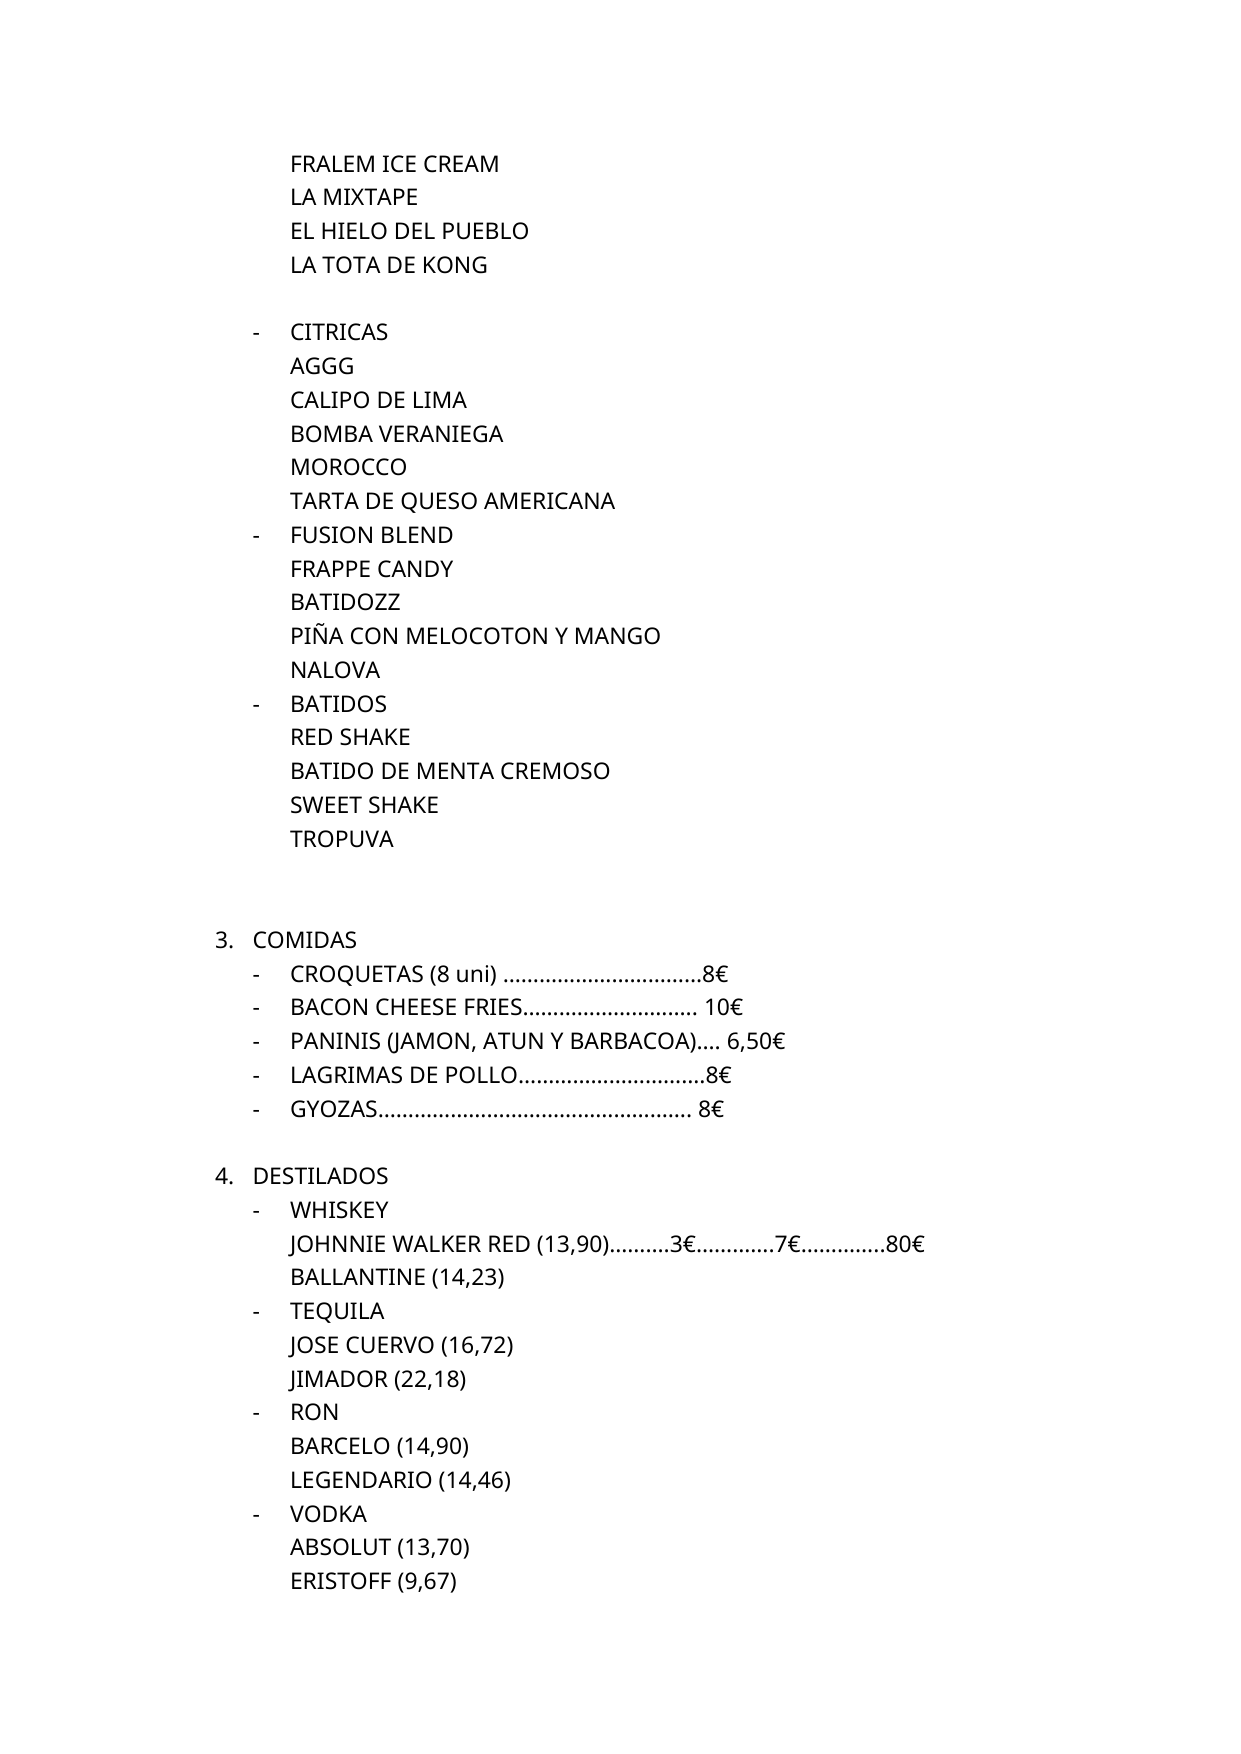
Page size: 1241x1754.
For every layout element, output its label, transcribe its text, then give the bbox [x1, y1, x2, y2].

list RED SHAKE [290, 721, 1063, 753]
list LA MIXTAPE [290, 181, 1063, 213]
list LAGRIMAS DE POLLO………………………….8€ [252, 1059, 1063, 1090]
list ERISTOFF (9,67) [290, 1565, 1063, 1596]
list LEGENDARIO (14,46) [290, 1464, 1063, 1495]
list SWEET SHAKE [290, 789, 1063, 820]
list BATIDO DE MENTA CREMOSO [290, 755, 1063, 786]
list BOMBA VERANIEGA [290, 418, 1063, 449]
list DESTILADOS [215, 1160, 1063, 1191]
list LA TOTA DE KONG [290, 249, 1063, 280]
list CROQUETAS (8 uni) ……………………………8€ [252, 958, 1063, 989]
list MOROCCO [290, 451, 1063, 483]
list BACON CHEESE FRIES……………………….. 10€ [252, 991, 1063, 1023]
list VODKA [252, 1498, 1063, 1529]
list AGGG [290, 350, 1063, 381]
list GYOZAS……………………………………………. 8€ [252, 1093, 1063, 1124]
list WHISKEY [252, 1194, 1063, 1225]
list FUSION BLEND [252, 519, 1063, 550]
list PIÑA CON MELOCOTON Y MANGO [290, 620, 1063, 651]
list FRALEM ICE CREAM [290, 148, 1063, 179]
list CALIPO DE LIMA [290, 384, 1063, 415]
list EL HIELO DEL PUEBLO [290, 215, 1063, 246]
list BATIDOS [252, 688, 1063, 719]
list JOHNNIE WALKER RED (13,90)……….3€………….7€…………..80€ [290, 1228, 1063, 1259]
list RON [252, 1396, 1063, 1428]
list JIMADOR (22,18) [290, 1363, 1063, 1394]
list ABSOLUT (13,70) [290, 1531, 1063, 1563]
list CITRICAS [252, 316, 1063, 348]
list COMIDAS [215, 924, 1063, 955]
list PANINIS (JAMON, ATUN Y BARBACOA)…. 6,50€ [252, 1025, 1063, 1056]
list BARCELO (14,90) [290, 1430, 1063, 1461]
list TEQUILA [252, 1295, 1063, 1326]
list JOSE CUERVO (16,72) [290, 1329, 1063, 1360]
list TARTA DE QUESO AMERICANA [290, 485, 1063, 516]
list BALLANTINE (14,23) [290, 1261, 1063, 1293]
list BATIDOZZ [290, 586, 1063, 618]
list TROPUVA [290, 823, 1063, 854]
list NALOVA [290, 654, 1063, 685]
list FRAPPE CANDY [290, 553, 1063, 584]
